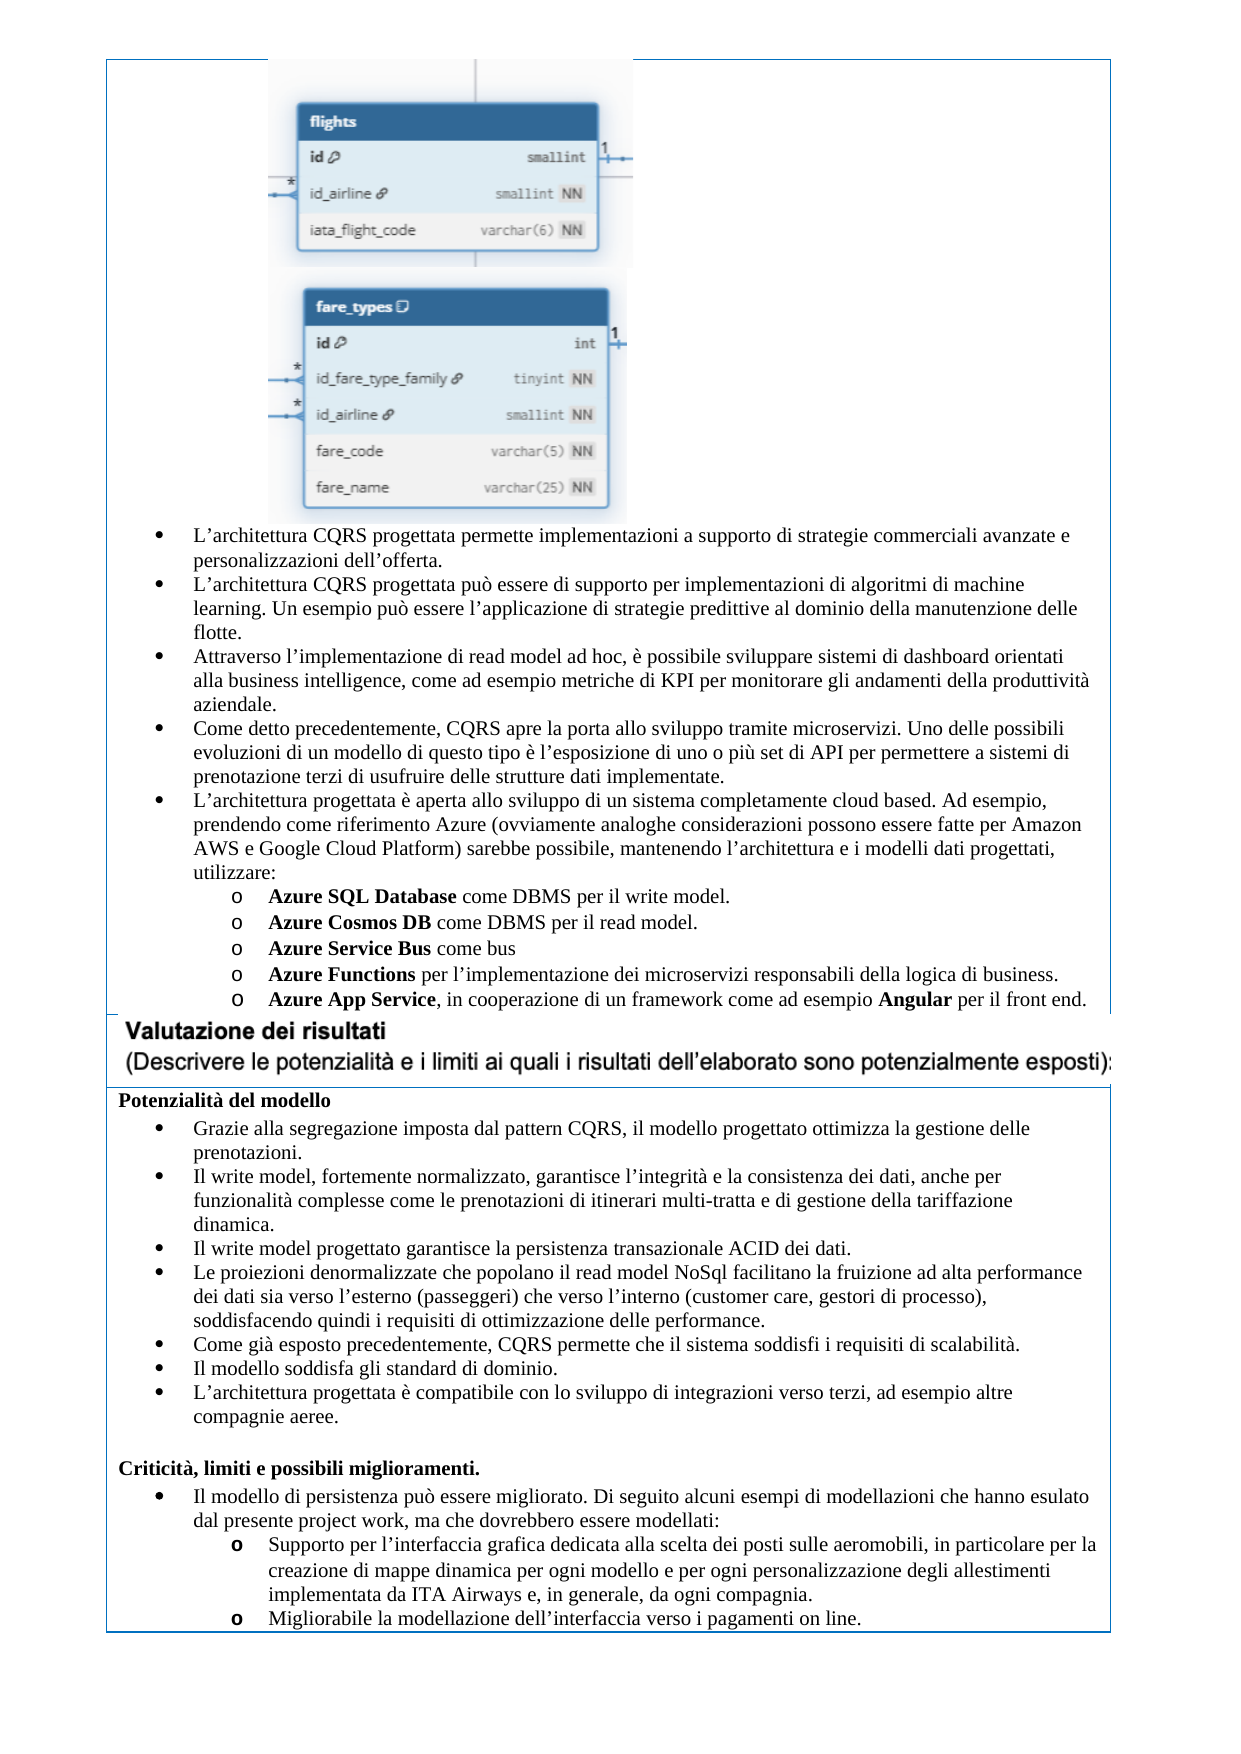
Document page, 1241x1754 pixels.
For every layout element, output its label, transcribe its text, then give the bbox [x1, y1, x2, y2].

picture [118, 1014, 1111, 1084]
table_cell [107, 1015, 1110, 1087]
picture [268, 59, 634, 524]
